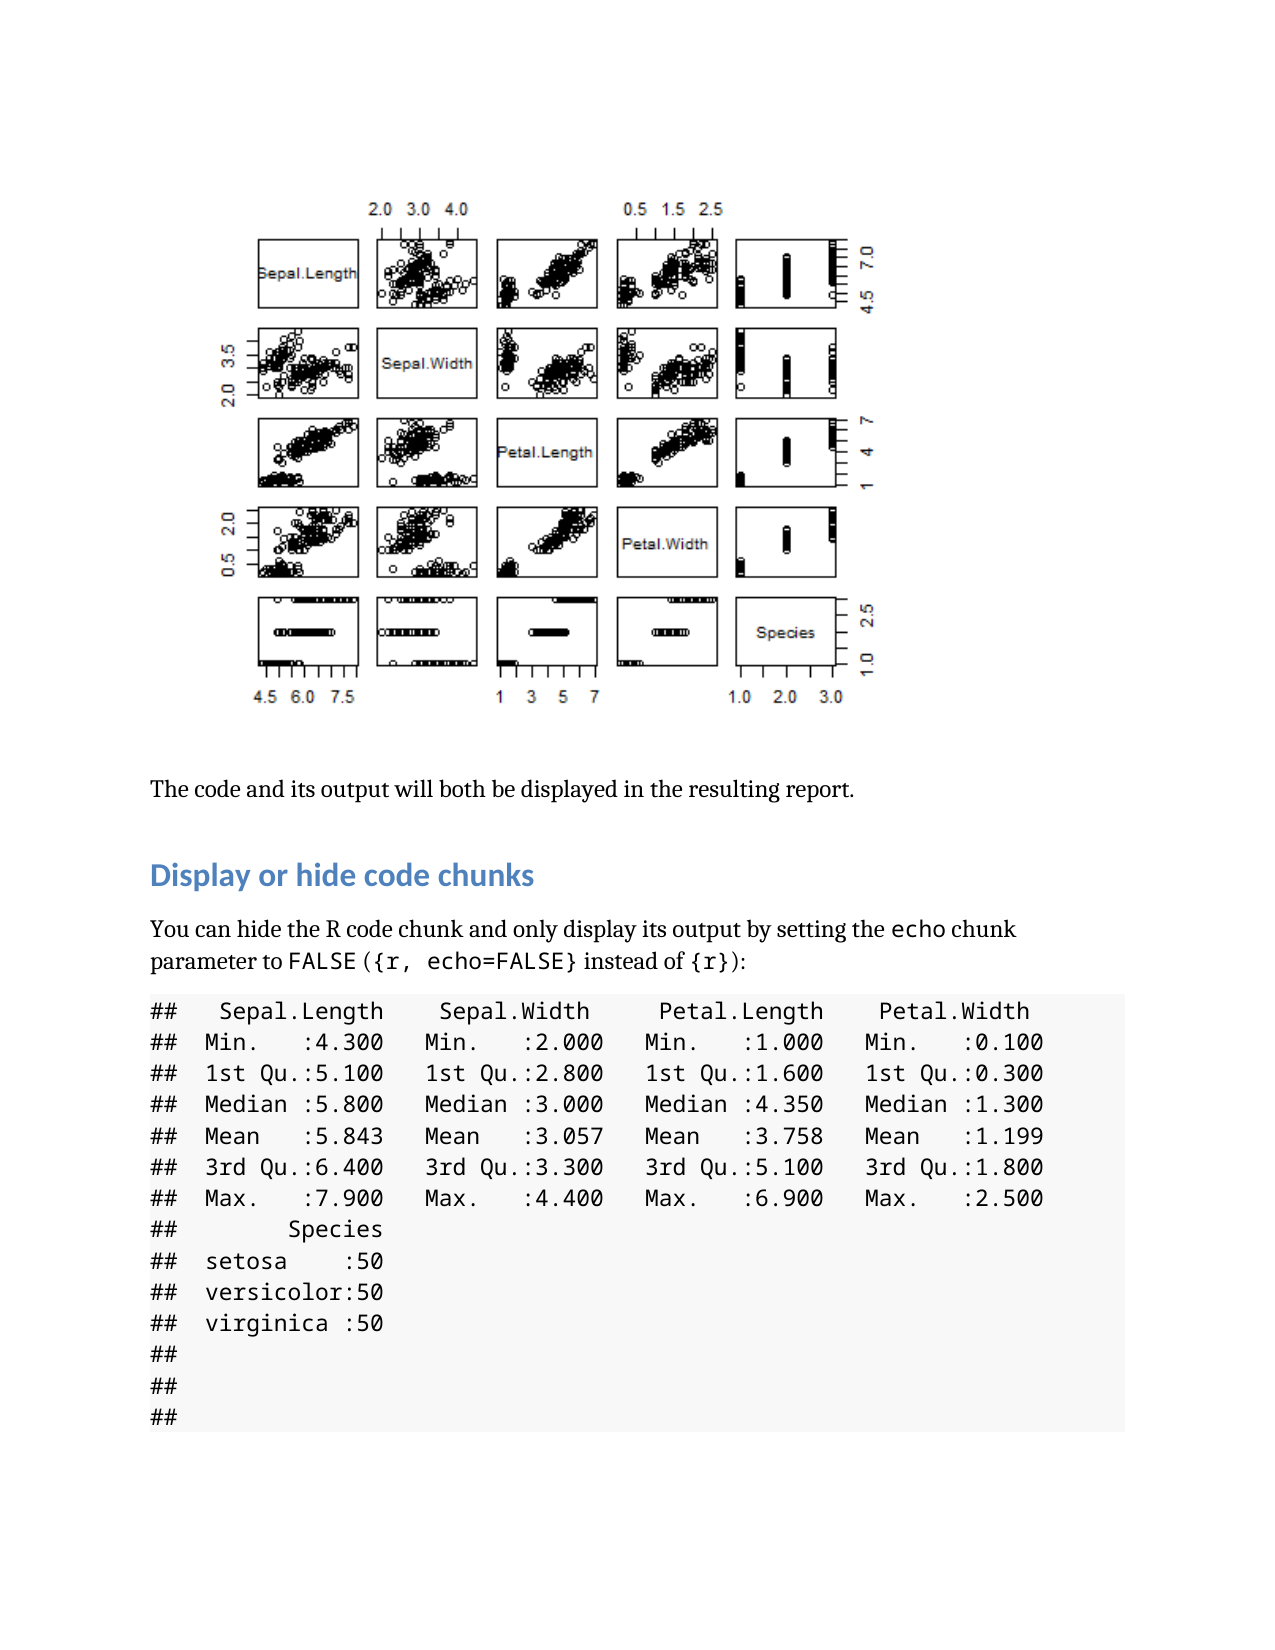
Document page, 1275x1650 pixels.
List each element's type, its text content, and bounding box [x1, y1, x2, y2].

text The code and its output will both be displayed in the resulting report. [150, 775, 1125, 804]
text You can hide the R code chunk and only display its output by setting the echo chunk parameter to FALSE ({r, echo=FALSE} instead of {r}): [150, 913, 1125, 976]
text ## Sepal.Length Sepal.Width Petal.Length Petal.Width ## Min. :4.300 Min. :2.000 Min. :1.000 Min. :0.100 ## 1st Qu.:5.100 1st Qu.:2.800 1st Qu.:1.600 1st Qu.:0.300 ## Median :5.800 Median :3.000 Median :4.350 Median :1.300 ## Mean :5.843 Mean :3.057 Mean :3.758 Mean :1.199 ## 3rd Qu.:6.400 3rd Qu.:3.300 3rd Qu.:5.100 3rd Qu.:1.800 ## Max. :7.900 Max. :4.400 Max. :6.900 Max. :2.500 ## Species ## setosa :50 ## versicolor:50 ## virginica :50 ## ## ## [150, 994, 1125, 1432]
subtitle Display or hide code chunks [150, 854, 1125, 894]
picture [168, 150, 927, 757]
